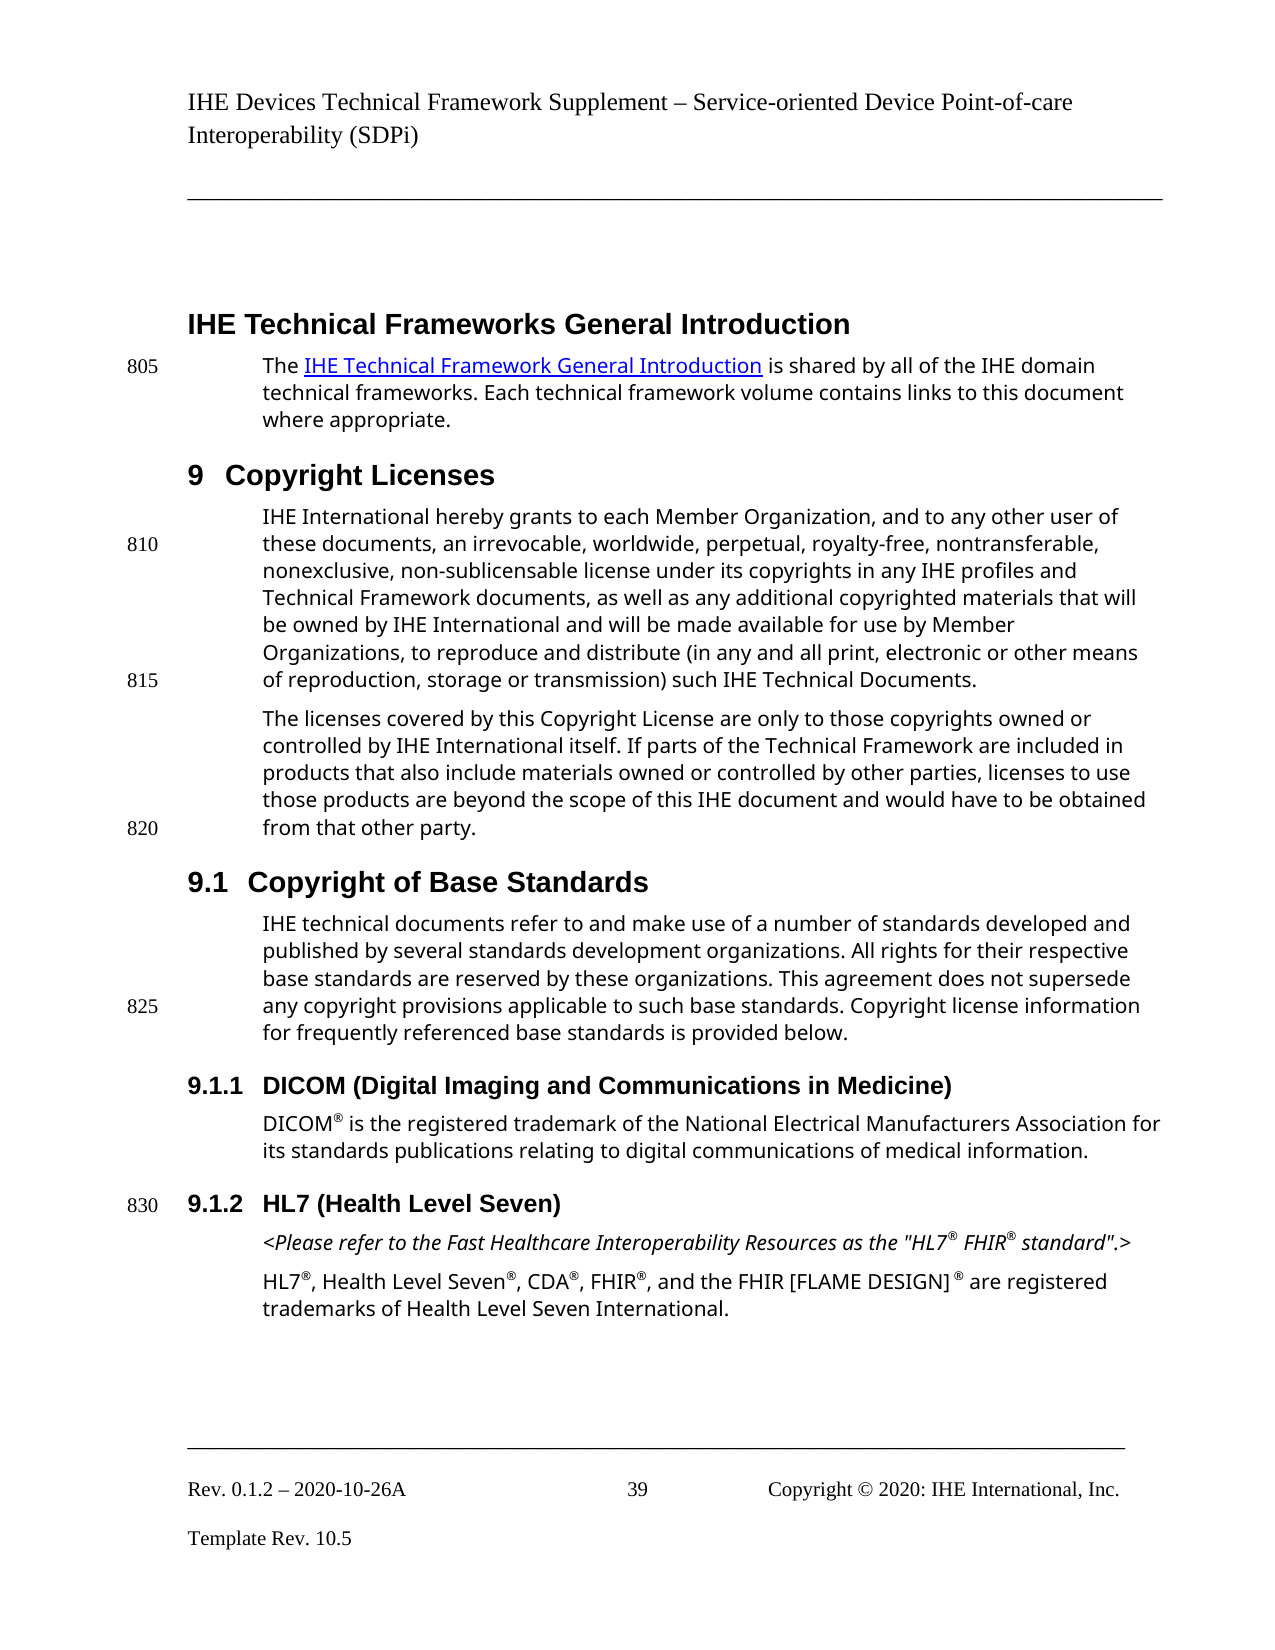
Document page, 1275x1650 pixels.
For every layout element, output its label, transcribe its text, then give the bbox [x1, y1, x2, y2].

text HL7®, Health Level Seven®, CDA®, FHIR®, and the FHIR [FLAME DESIGN] ® are registered trademarks of Health Level Seven International. [262, 1268, 1162, 1322]
text The licenses covered by this Copyright License are only to those copyrights owned or controlled by IHE International itself. If parts of the Technical Framework are included in products that also include materials owned or controlled by other parties, licenses to use those products are beyond the scope of this IHE document and would have to be obtained from that other party. [262, 705, 1162, 840]
subtitle Copyright of Base Standards [187, 865, 1162, 899]
subtitle HL7 (Health Level Seven) [187, 1189, 1162, 1218]
subtitle IHE Technical Frameworks General Introduction [187, 307, 1162, 341]
text <Please refer to the Fast Healthcare Interoperability Resources as the "HL7® FHIR® standard".> [262, 1228, 1162, 1255]
subtitle DICOM (Digital Imaging and Communications in Medicine) [187, 1071, 1162, 1099]
subtitle Copyright Licenses [187, 458, 1162, 492]
text IHE technical documents refer to and make use of a number of standards developed and published by several standards development organizations. All rights for their respective base standards are reserved by these organizations. This agreement does not supersede any copyright provisions applicable to such base standards. Copyright license information for frequently referenced base standards is provided below. [262, 910, 1162, 1046]
text DICOM® is the registered trademark of the National Electrical Manufacturers Association for its standards publications relating to digital communications of medical information. [262, 1110, 1162, 1164]
text The IHE Technical Framework General Introduction is shared by all of the IHE domain technical frameworks. Each technical framework volume contains links to this document where appropriate. [262, 352, 1162, 433]
text IHE International hereby grants to each Member Organization, and to any other user of these documents, an irrevocable, worldwide, perpetual, royalty-free, nontransferable, nonexclusive, non-sublicensable license under its copyrights in any IHE profiles and Technical Framework documents, as well as any additional copyrighted materials that will be owned by IHE International and will be made available for use by Member Organizations, to reproduce and distribute (in any and all print, electronic or other means of reproduction, storage or transmission) such IHE Technical Documents. [262, 503, 1162, 692]
